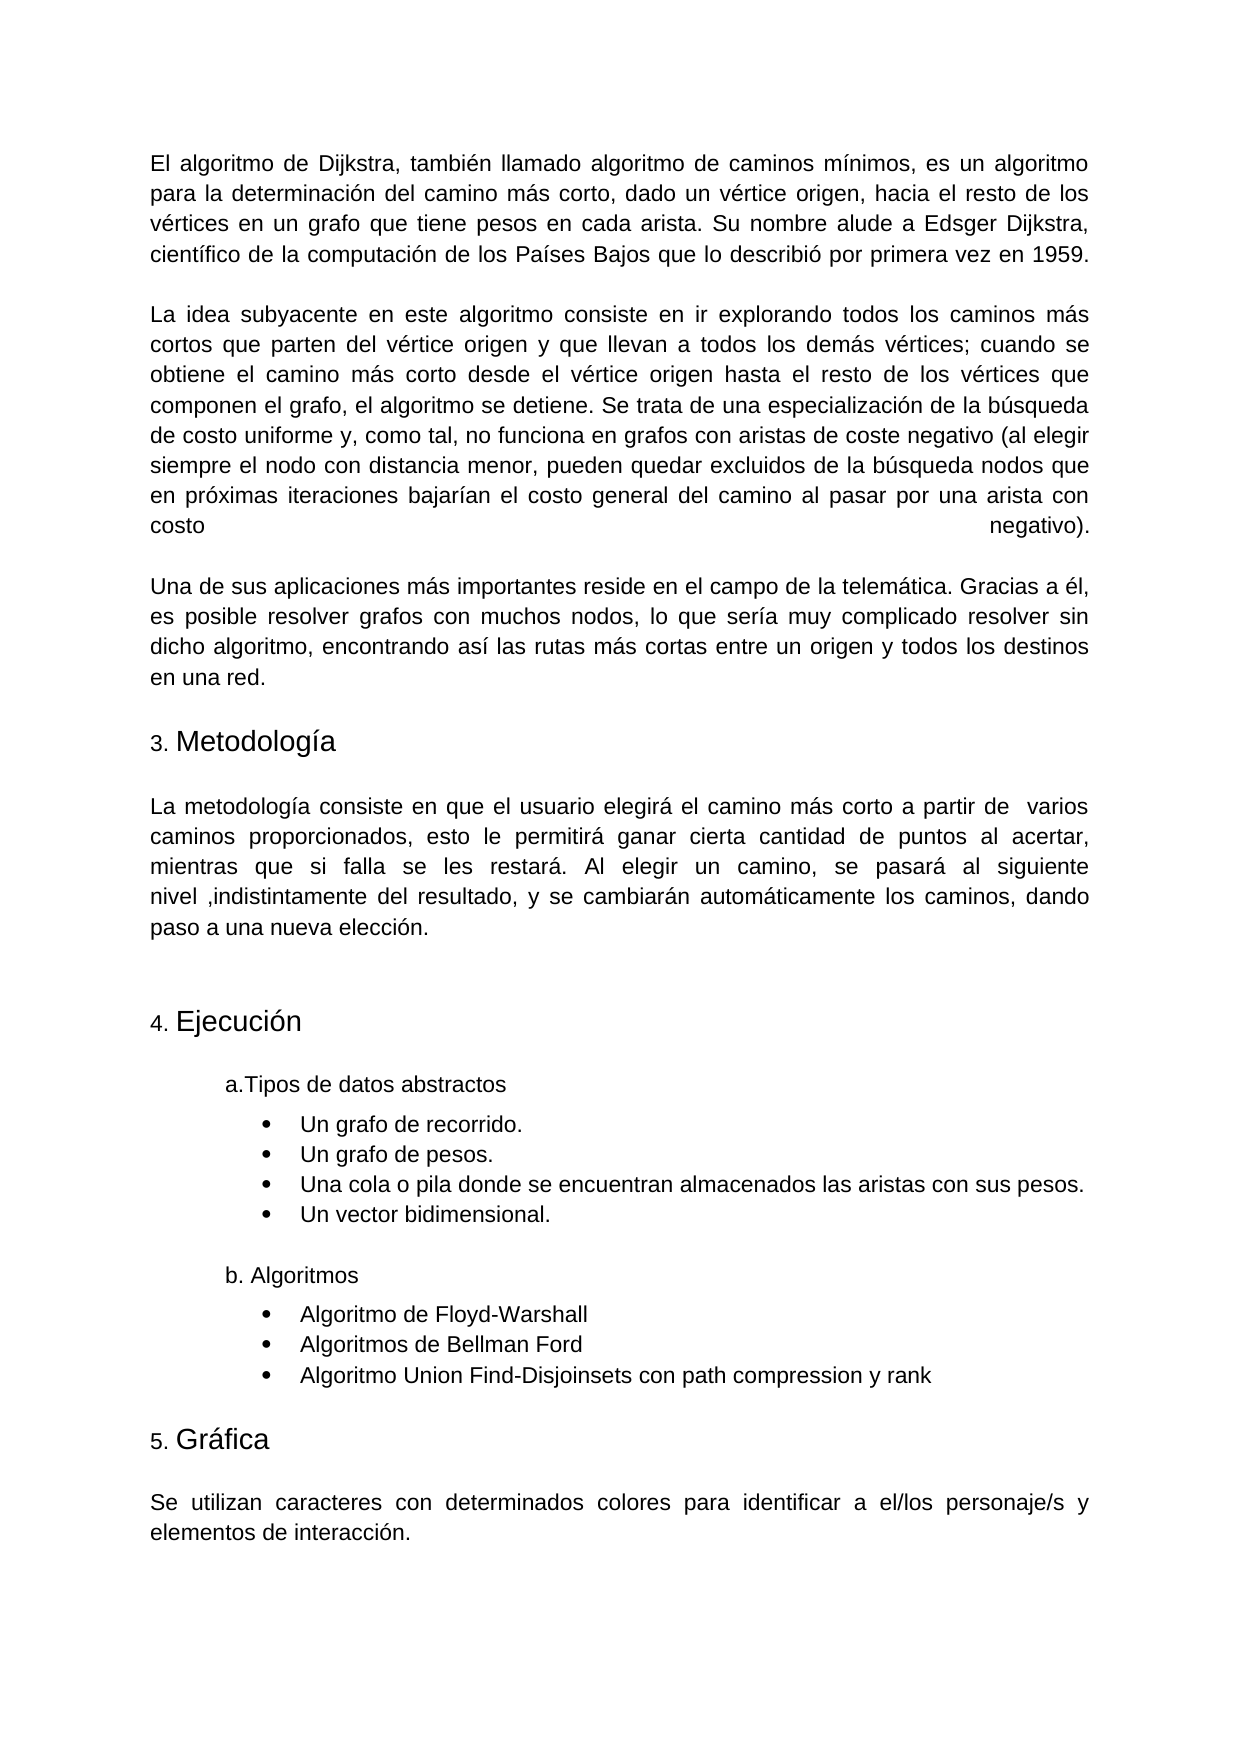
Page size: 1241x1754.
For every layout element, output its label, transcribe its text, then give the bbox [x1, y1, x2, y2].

text El algoritmo de Dijkstra, también llamado algoritmo de caminos mínimos, es un algoritmo para la determinación del camino más corto, dado un vértice origen, hacia el resto de los vértices en un grafo que tiene pesos en cada arista. Su nombre alude a Edsger Dijkstra, científico de la computación de los Países Bajos que lo describió por primera vez en 1959. La idea subyacente en este algoritmo consiste en ir explorando todos los caminos más cortos que parten del vértice origen y que llevan a todos los demás vértices; cuando se obtiene el camino más corto desde el vértice origen hasta el resto de los vértices que componen el grafo, el algoritmo se detiene. Se trata de una especialización de la búsqueda de costo uniforme y, como tal, no funciona en grafos con aristas de coste negativo (al elegir siempre el nodo con distancia menor, pueden quedar excluidos de la búsqueda nodos que en próximas iteraciones bajarían el costo general del camino al pasar por una arista con costo negativo). Una de sus aplicaciones más importantes reside en el campo de la telemática. Gracias a él, es posible resolver grafos con muchos nodos, lo que sería muy complicado resolver sin dicho algoritmo, encontrando así las rutas más cortas entre un origen y todos los destinos en una red. [150, 150, 1090, 690]
text b. Algoritmos [150, 1262, 1090, 1288]
list Un grafo de pesos. [262, 1141, 1090, 1167]
list Algoritmo de Floyd-Warshall [262, 1301, 1090, 1328]
text 4. Ejecución [150, 1004, 1090, 1038]
text La metodología consiste en que el usuario elegirá el camino más corto a partir de varios caminos proporcionados, esto le permitirá ganar cierta cantidad de puntos al acertar, mientras que si falla se les restará. Al elegir un camino, se pasará al siguiente nivel ,indistintamente del resultado, y se cambiarán automáticamente los caminos, dando paso a una nueva elección. [150, 793, 1090, 940]
list Algoritmo Union Find-Disjoinsets con path compression y rank [262, 1362, 1090, 1388]
text 3. Metodología [150, 724, 1090, 757]
list Un grafo de recorrido. [262, 1111, 1090, 1137]
text 5. Gráfica [150, 1422, 1090, 1456]
text a.Tipos de datos abstractos [150, 1071, 1090, 1098]
text Se utilizan caracteres con determinados colores para identificar a el/los personaje/s y elementos de interacción. [150, 1489, 1090, 1546]
list Un vector bidimensional. [262, 1201, 1090, 1228]
list Algoritmos de Bellman Ford [262, 1331, 1090, 1358]
list Una cola o pila donde se encuentran almacenados las aristas con sus pesos. [262, 1171, 1090, 1197]
